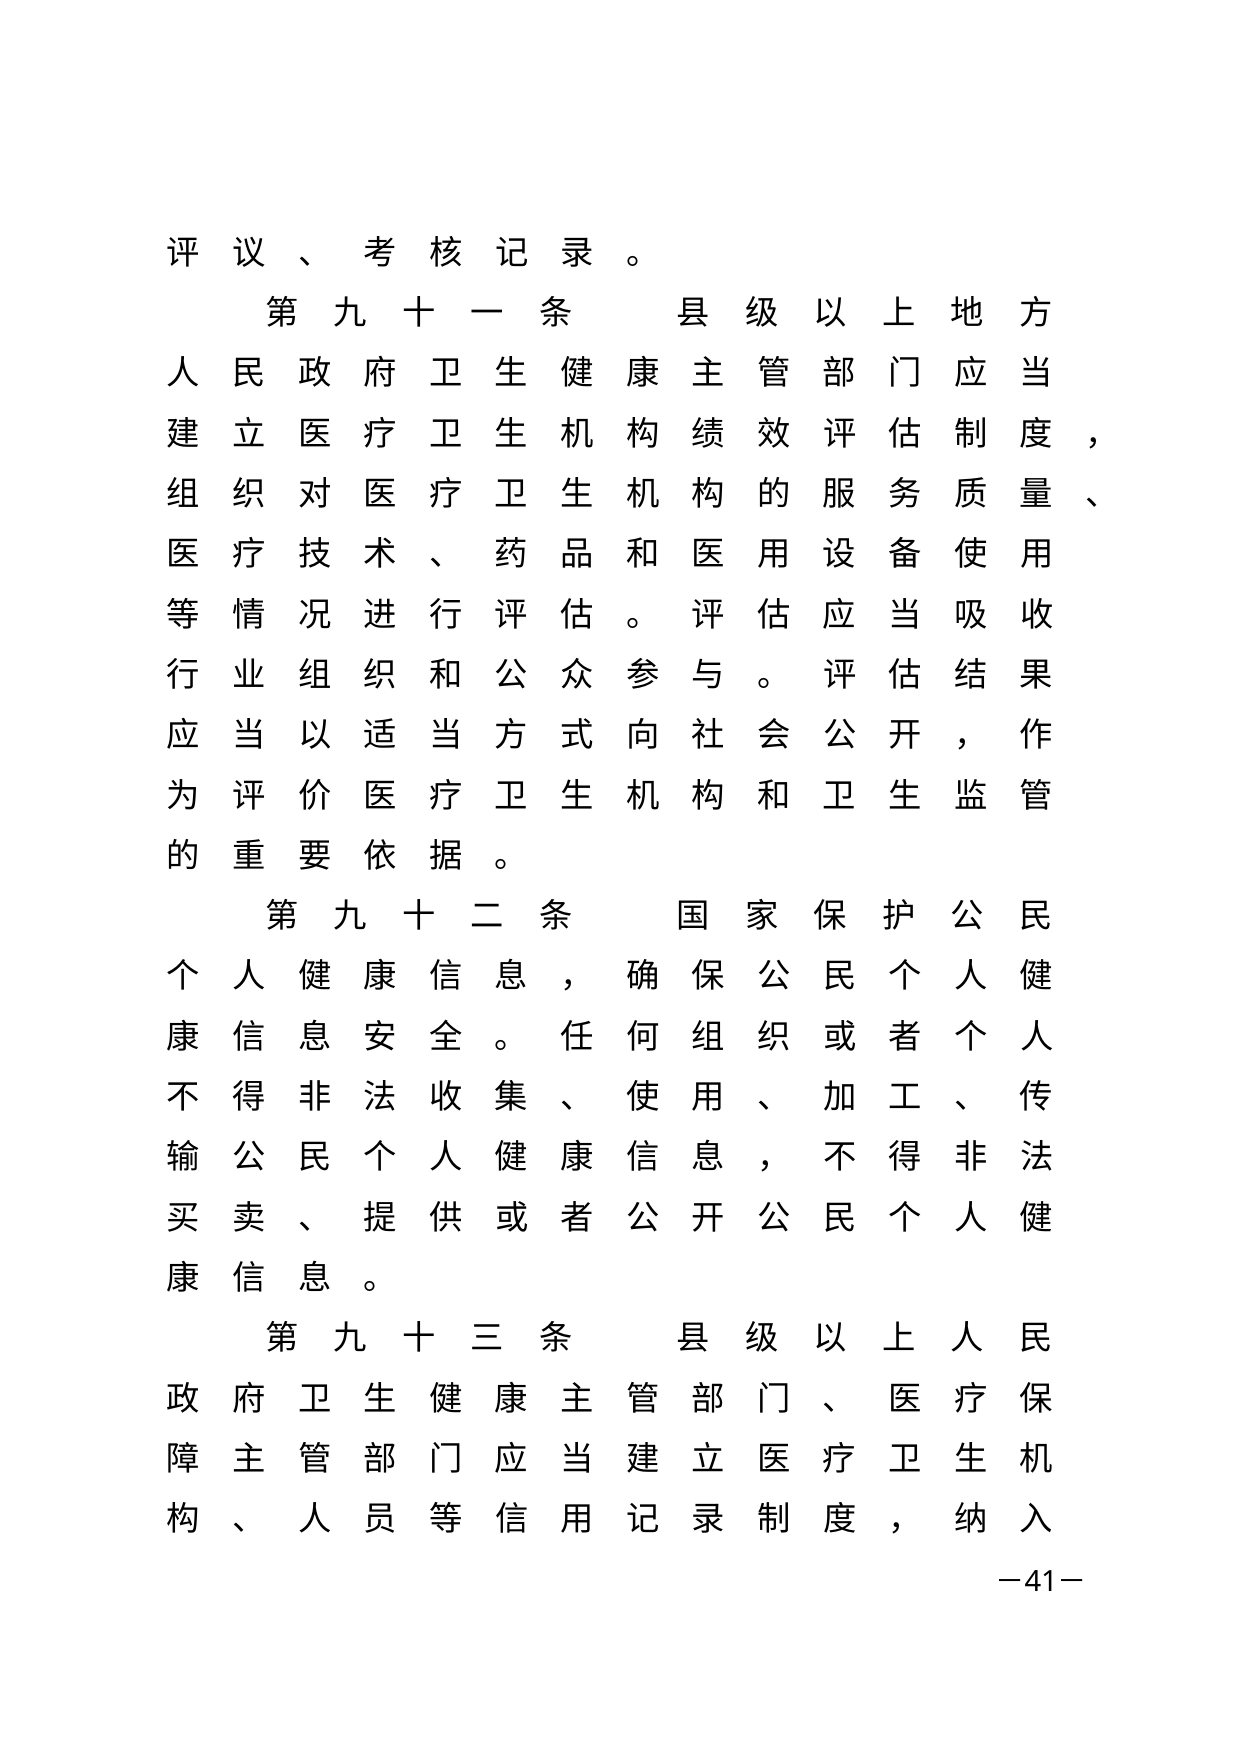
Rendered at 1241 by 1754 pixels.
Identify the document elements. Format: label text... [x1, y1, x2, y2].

text 第九十一条 县级以上地方人民政府卫生健康主管部门应当建立医疗卫生机构绩效评估制度，组织对医疗卫生机构的服务质量、医疗技术、药品和医用设备使用等情况进行评估。评估应当吸收行业组织和公众参与。评估结果应当以适当方式向社会公开，作为评价医疗卫生机构和卫生监管的重要依据。 [167, 280, 1085, 883]
text 约谈情况和整改情况应当纳入有关部门和地方人民政府工作评议、考核记录。 [167, 219, 1085, 280]
text 第九十三条 县级以上人民政府卫生健康主管部门、医疗保障主管部门应当建立医疗卫生机构、人员等信用记录制度，纳入全国信用信息共享平台，按照国家规定实施联合惩戒。 [167, 1305, 1085, 1546]
text 第九十二条 国家保护公民个人健康信息，确保公民个人健康信息安全。任何组织或者个人不得非法收集、使用、加工、传输公民个人健康信息，不得非法买卖、提供或者公开公民个人健康信息。 [167, 883, 1085, 1305]
